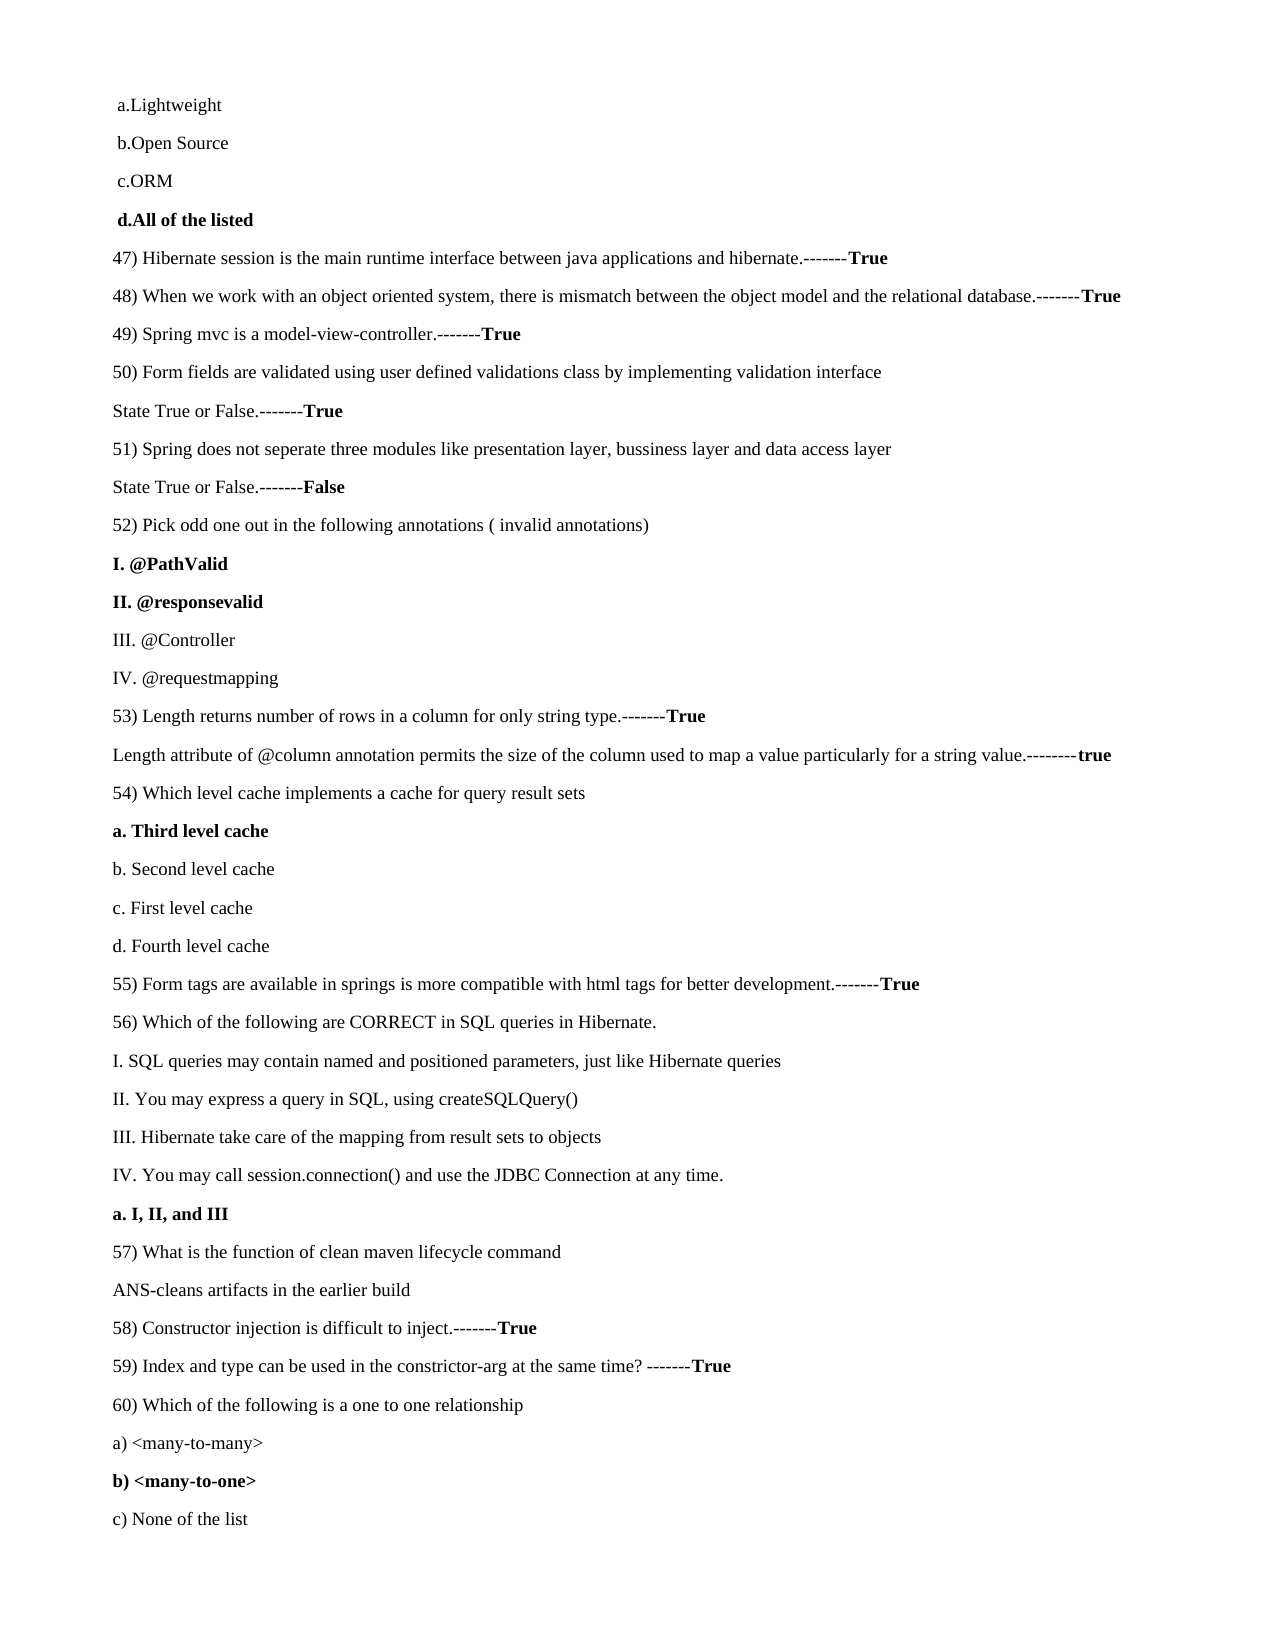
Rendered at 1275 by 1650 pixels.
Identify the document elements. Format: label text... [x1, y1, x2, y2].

text IV. You may call session.connection() and use the JDBC Connection at any time. [112, 1164, 1191, 1186]
text c. First level cache [112, 897, 1191, 918]
text State True or False.-------False [112, 476, 1191, 498]
text d. Fourth level cache [112, 935, 1191, 956]
text 49) Spring mvc is a model-view-controller.-------True [112, 323, 1191, 345]
text a. Third level cache [112, 820, 1191, 842]
text b. Second level cache [112, 858, 1191, 880]
text 51) Spring does not seperate three modules like presentation layer, bussiness layer and data access layer [112, 438, 1191, 459]
text IV. @requestmapping [112, 667, 1191, 689]
text 47) Hibernate session is the main runtime interface between java applications and hibernate.-------True [112, 247, 1191, 268]
text 59) Index and type can be used in the constrictor-arg at the same time? -------True [112, 1355, 1191, 1377]
text d.All of the listed [112, 208, 1191, 230]
text II. @responsevalid [112, 591, 1191, 612]
text b) <many-to-one> [112, 1470, 1191, 1492]
text III. @Controller [112, 629, 1191, 651]
text III. Hibernate take care of the mapping from result sets to objects [112, 1126, 1191, 1147]
text c.ORM [112, 170, 1191, 192]
text ANS-cleans artifacts in the earlier build [112, 1279, 1191, 1300]
text 54) Which level cache implements a cache for query result sets [112, 782, 1191, 803]
text 60) Which of the following is a one to one relationship [112, 1393, 1191, 1415]
text 50) Form fields are validated using user defined validations class by implementing validation interface [112, 361, 1191, 383]
text a. I, II, and III [112, 1202, 1191, 1224]
text II. You may express a query in SQL, using createSQLQuery() [112, 1088, 1191, 1109]
text c) None of the list [112, 1508, 1191, 1530]
text a) <many-to-many> [112, 1432, 1191, 1453]
text 53) Length returns number of rows in a column for only string type.-------True [112, 705, 1191, 727]
text 55) Form tags are available in springs is more compatible with html tags for better development.-------True [112, 973, 1191, 994]
text 57) What is the function of clean maven lifecycle command [112, 1241, 1191, 1262]
text I. @PathValid [112, 552, 1191, 574]
text b.Open Source [112, 132, 1191, 153]
text I. SQL queries may contain named and positioned parameters, just like Hibernate queries [112, 1049, 1191, 1071]
text State True or False.-------True [112, 399, 1191, 421]
text 58) Constructor injection is difficult to inject.-------True [112, 1317, 1191, 1339]
text 48) When we work with an object oriented system, there is mismatch between the object model and the relational database.-------True [112, 285, 1191, 306]
text Length attribute of @column annotation permits the size of the column used to map a value particularly for a string value.--------true [112, 744, 1191, 765]
text a.Lightweight [112, 94, 1191, 115]
text 56) Which of the following are CORRECT in SQL queries in Hibernate. [112, 1011, 1191, 1033]
text 52) Pick odd one out in the following annotations ( invalid annotations) [112, 514, 1191, 536]
